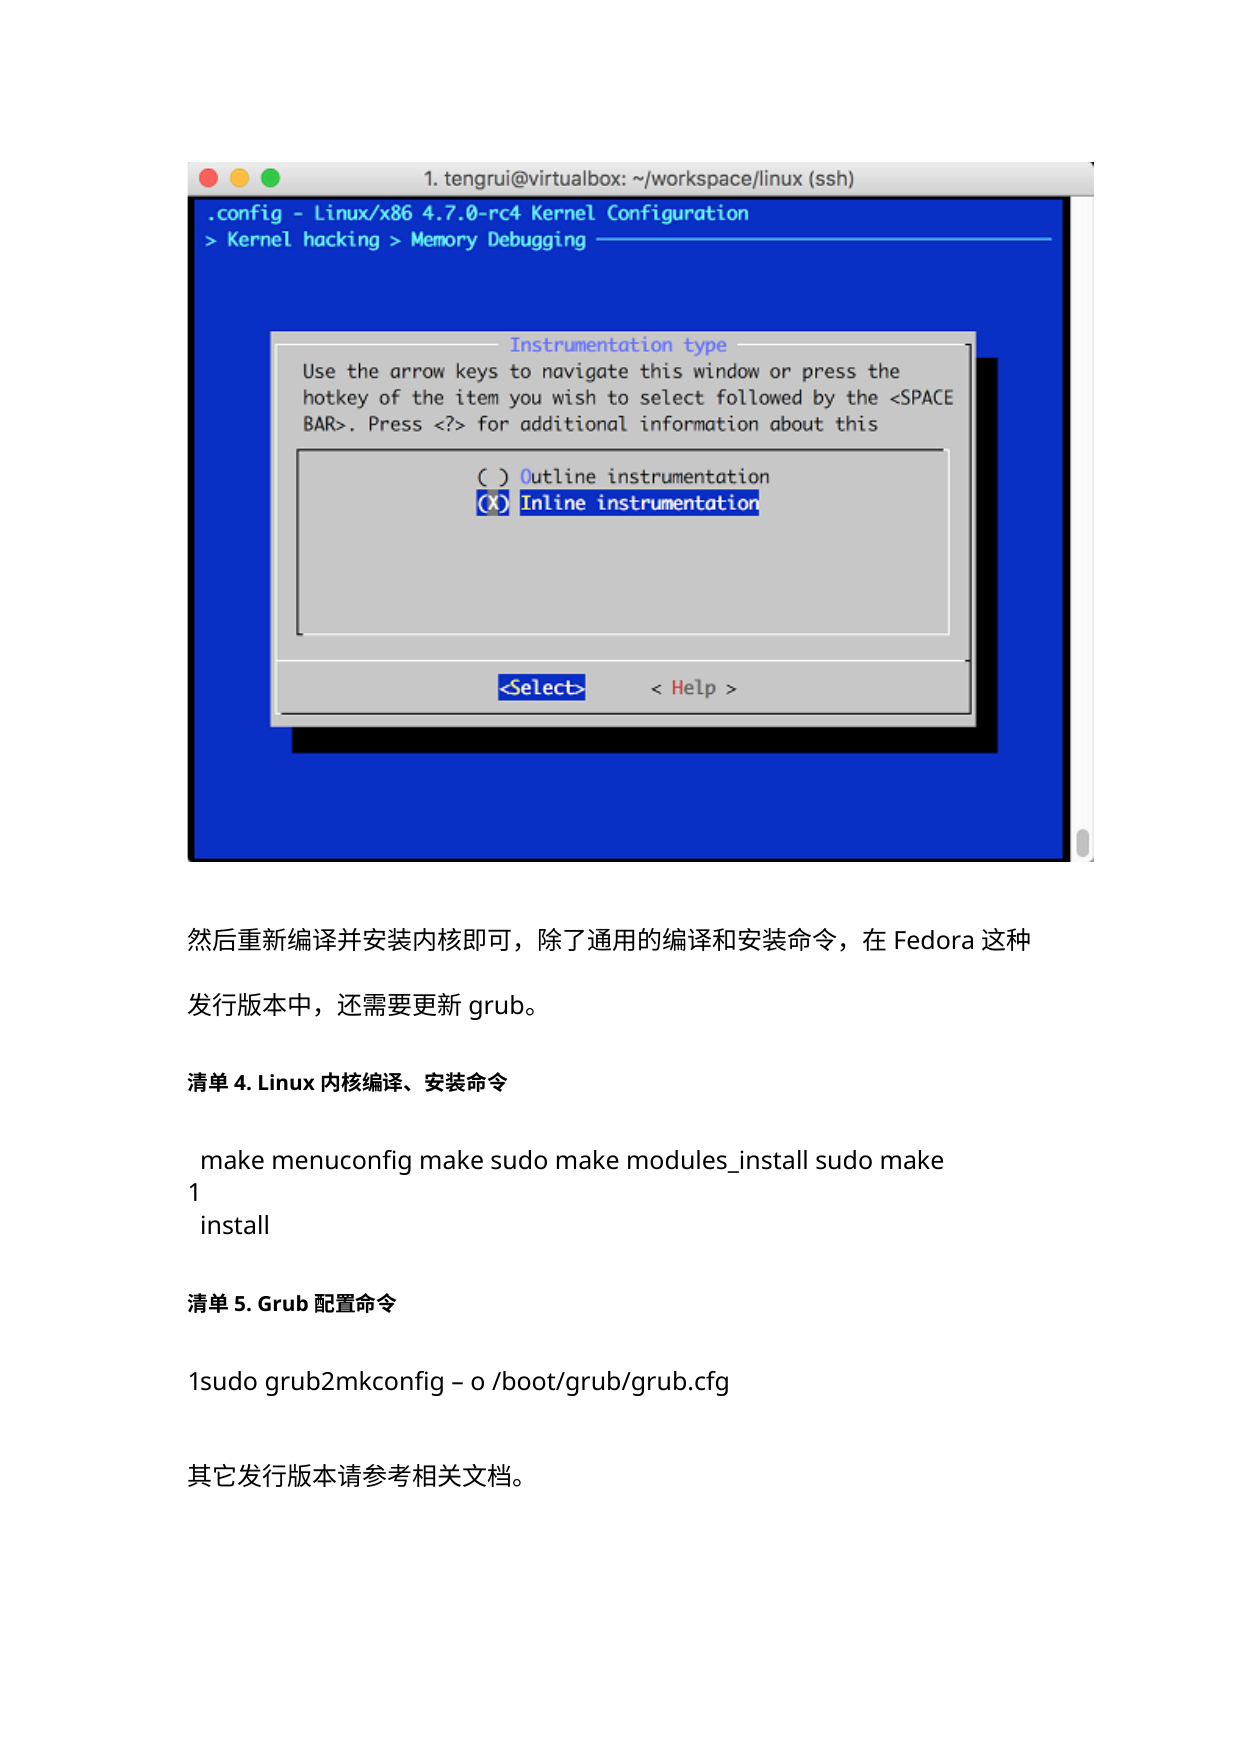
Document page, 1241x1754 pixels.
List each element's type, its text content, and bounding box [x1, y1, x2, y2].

text 清单 4. Linux 内核编译、安装命令 [187, 1065, 1053, 1098]
text 其它发行版本请参考相关文档。 [187, 1442, 1053, 1507]
text 清单 5. Grub 配置命令 [187, 1286, 1053, 1319]
table_header make menuconfig make sudo make modules_install sudo make install [200, 1127, 1000, 1257]
table_header sudo grub2mkconfig – o /boot/grub/grub.cfg [200, 1348, 737, 1413]
picture [187, 162, 1094, 862]
text 然后重新编译并安装内核即可，除了通用的编译和安装命令，在 Fedora 这种发行版本中，还需要更新 grub。 [187, 906, 1053, 1036]
